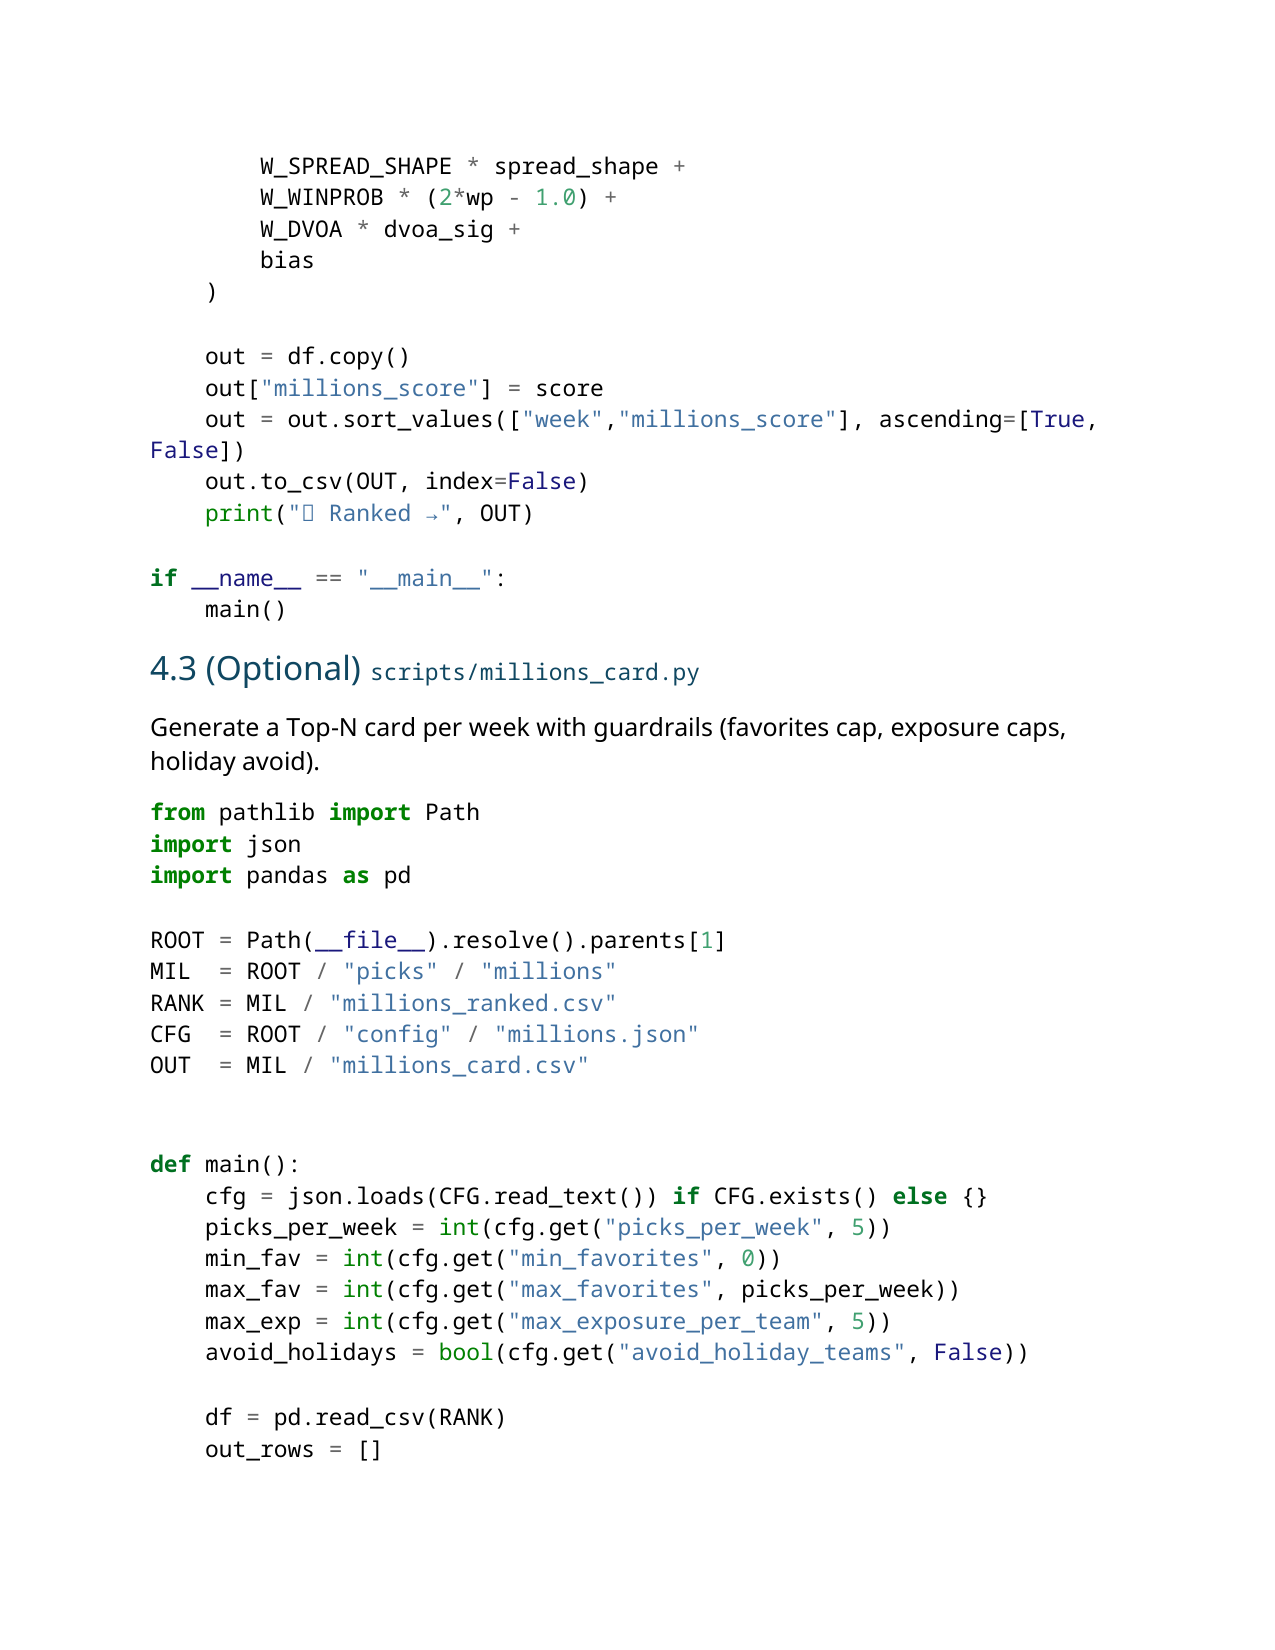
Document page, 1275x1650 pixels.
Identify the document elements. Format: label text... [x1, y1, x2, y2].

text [150, 796, 1125, 1498]
text Generate a Top‑N card per week with guardrails (favorites cap, exposure caps, holiday avoid). [150, 709, 1125, 777]
subtitle 4.3 (Optional) scripts/millions_card.py [150, 645, 1125, 691]
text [150, 150, 1125, 624]
